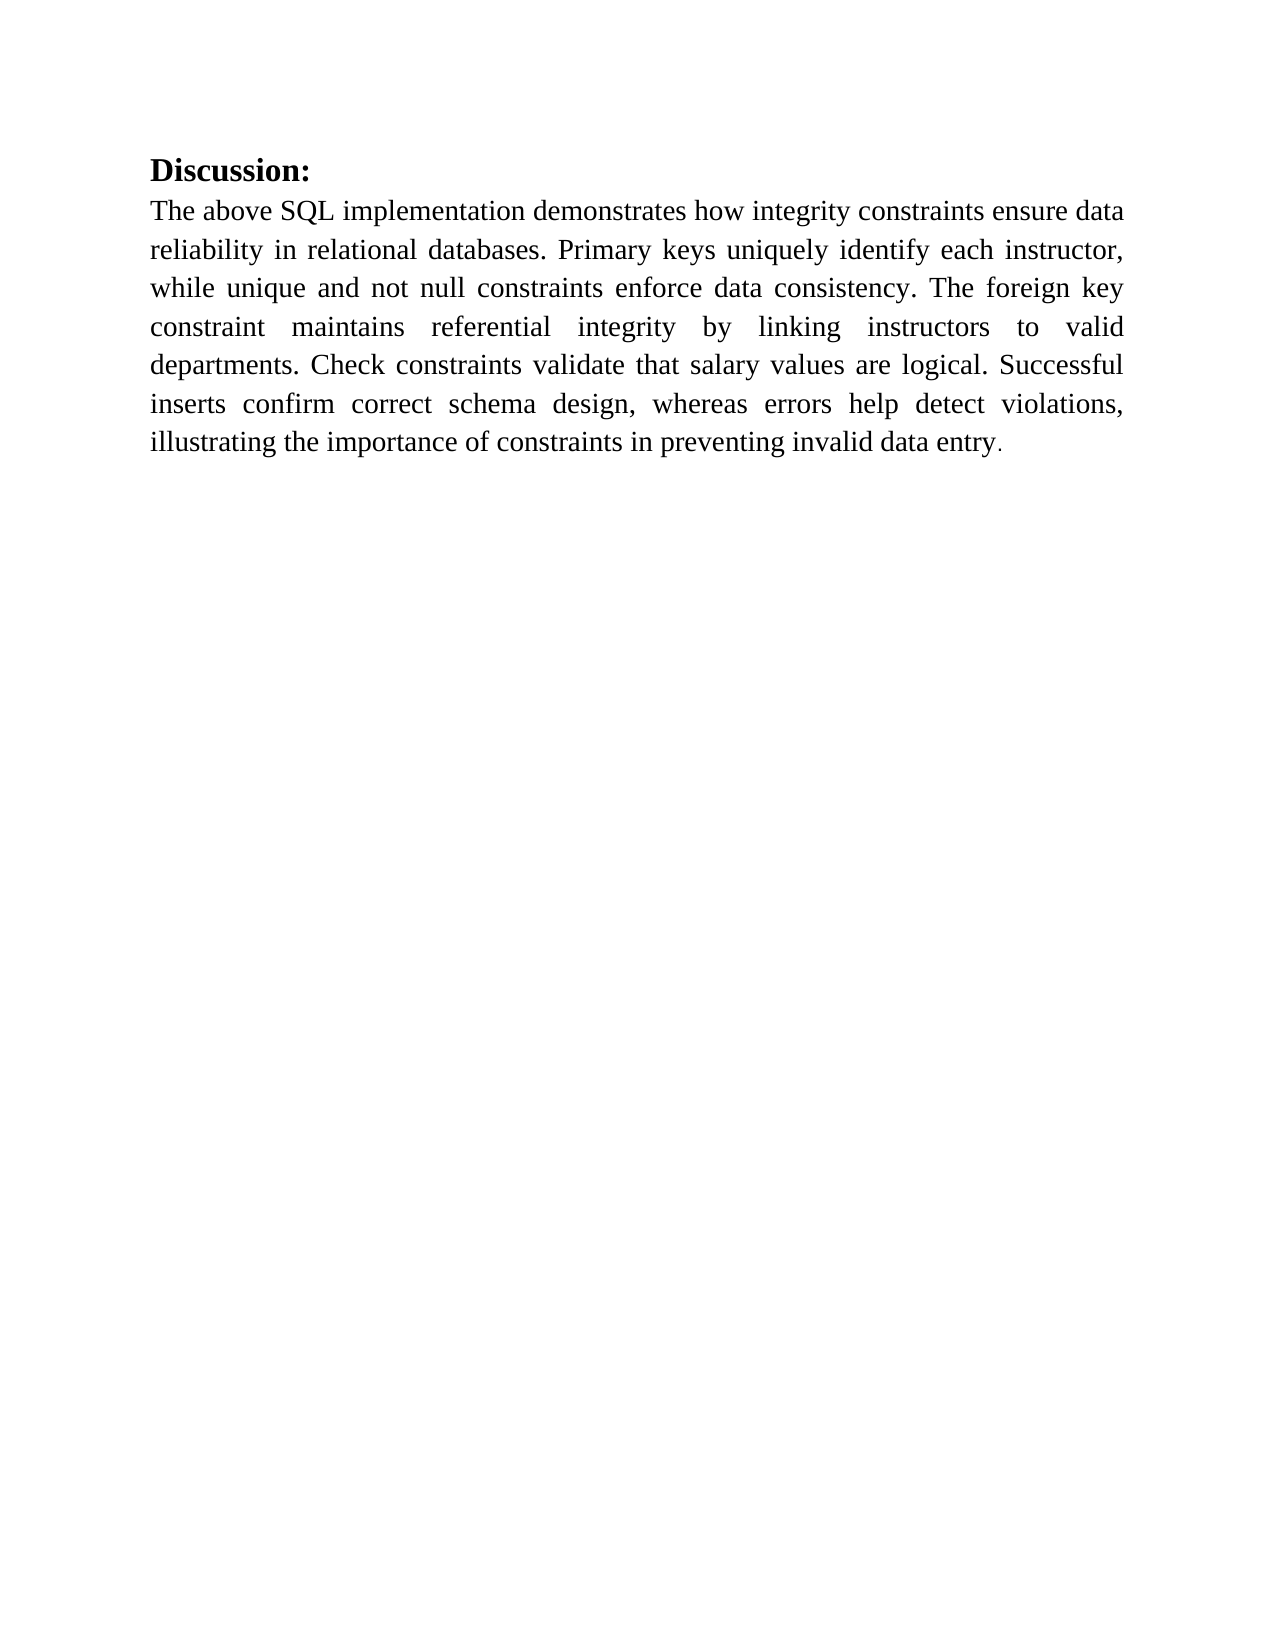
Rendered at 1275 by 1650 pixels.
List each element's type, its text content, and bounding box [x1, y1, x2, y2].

text Discussion: The above SQL implementation demonstrates how integrity constraints ensure data reliability in relational databases. Primary keys uniquely identify each instructor, while unique and not null constraints enforce data consistency. The foreign key constraint maintains referential integrity by linking instructors to valid departments. Check constraints validate that salary values are logical. Successful inserts confirm correct schema design, whereas errors help detect violations, illustrating the importance of constraints in preventing invalid data entry. [150, 150, 1125, 458]
